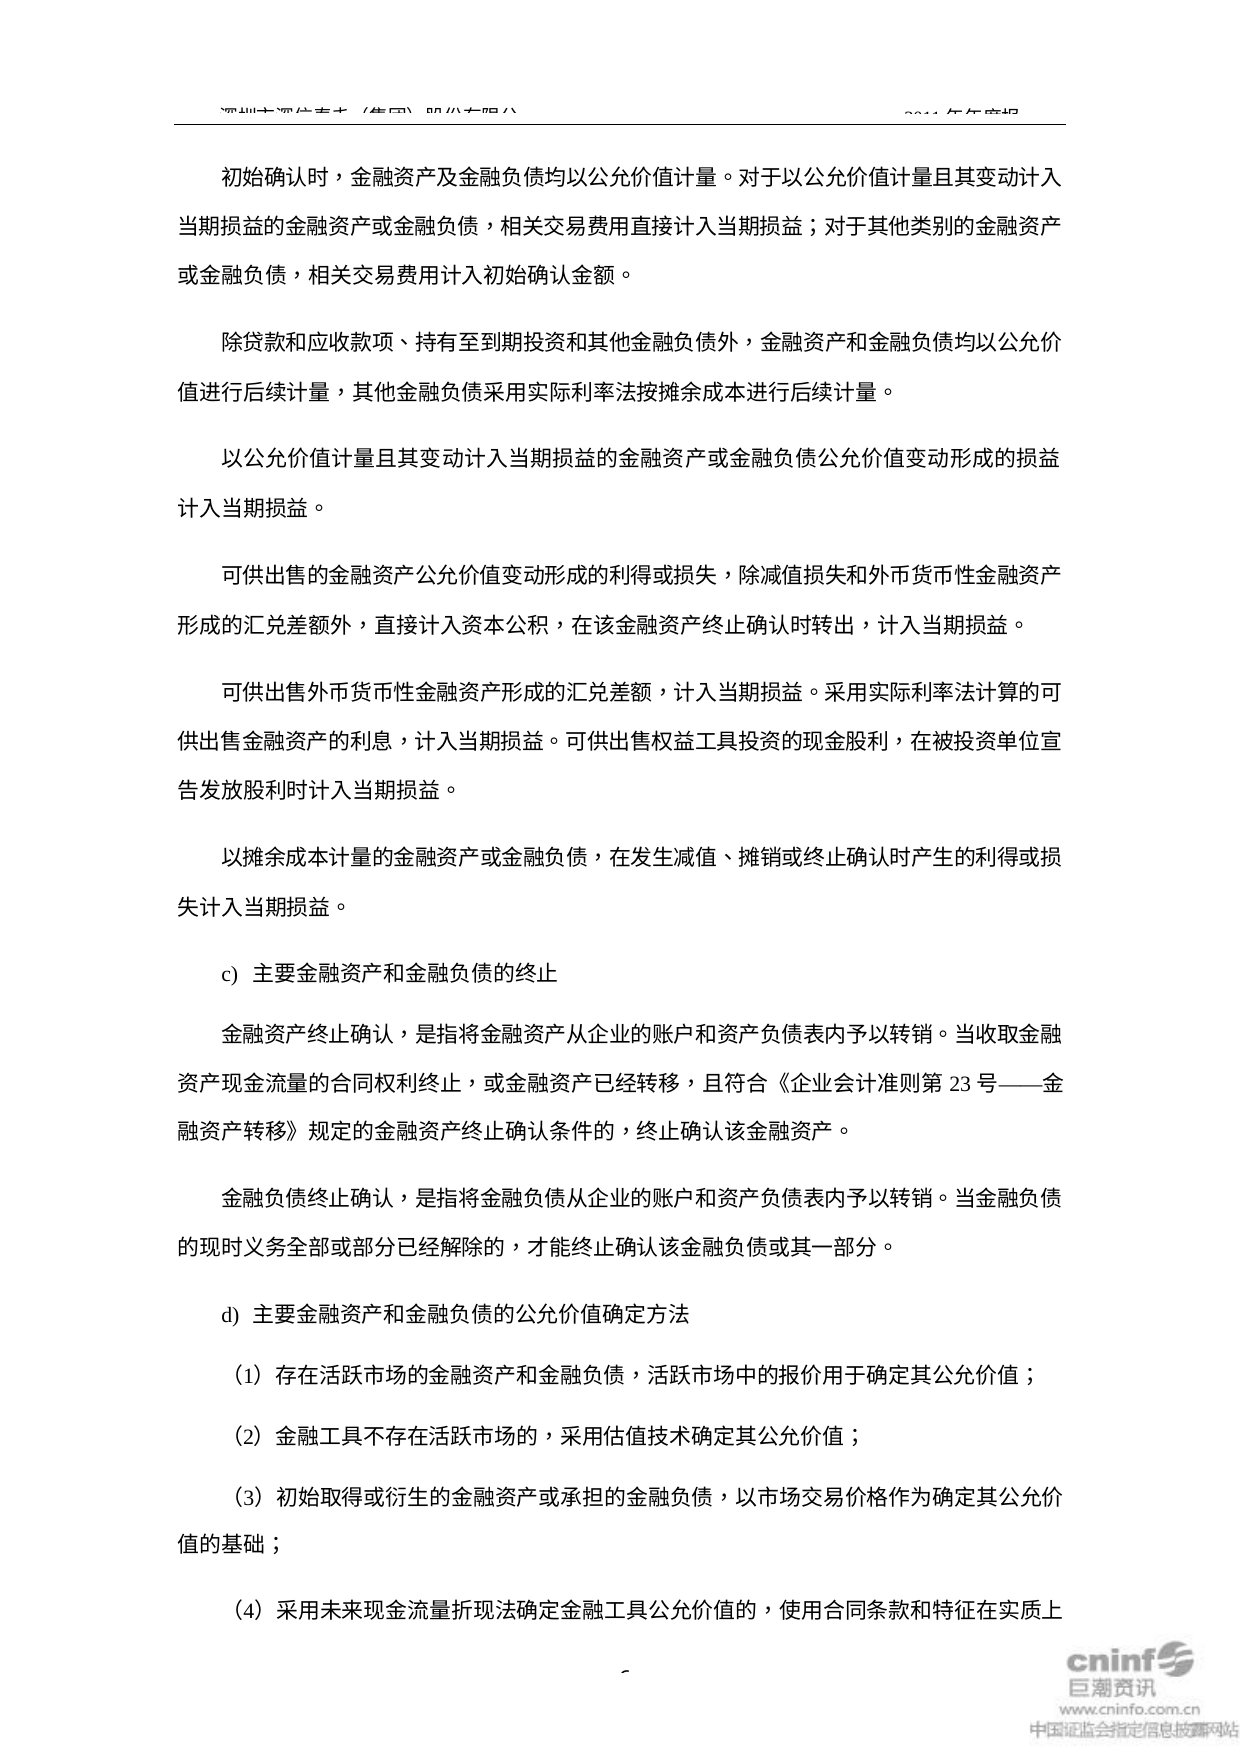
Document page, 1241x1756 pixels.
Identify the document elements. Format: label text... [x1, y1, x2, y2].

text d) 主要金融资产和金融负债的公允价值确定方法 [221, 1299, 1094, 1329]
text 初始确认时，金融资产及金融负债均以公允价值计量。对于以公允价值计量且其变动计入 当期损益的金融资产或金融负债，相关交易费用直接计入当期损益；对于其他类别的金融资产 或金融负债，相关交易费用计入初始确认金额。 [177, 162, 1064, 290]
picture [1029, 1633, 1241, 1754]
text 除贷款和应收款项、持有至到期投资和其他金融负债外，金融资产和金融负债均以公允价 值进行后续计量，其他金融负债采用实际利率法按摊余成本进行后续计量。 [177, 327, 1064, 406]
text （3）初始取得或衍生的金融资产或承担的金融负债，以市场交易价格作为确定其公允价 值的基础； [177, 1482, 1064, 1559]
text 可供出售的金融资产公允价值变动形成的利得或损失，除减值损失和外币货币性金融资产 形成的汇兑差额外，直接计入资本公积，在该金融资产终止确认时转出，计入当期损益。 [177, 560, 1064, 639]
text 以摊余成本计量的金融资产或金融负债，在发生减值、摊销或终止确认时产生的利得或损 失计入当期损益。 [177, 842, 1064, 921]
text （2）金融工具不存在活跃市场的，采用估值技术确定其公允价值； [221, 1421, 1094, 1451]
text 金融负债终止确认，是指将金融负债从企业的账户和资产负债表内予以转销。当金融负债 的现时义务全部或部分已经解除的，才能终止确认该金融负债或其一部分。 [177, 1183, 1064, 1262]
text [177, 1595, 1064, 1625]
text 金融资产终止确认，是指将金融资产从企业的账户和资产负债表内予以转销。当收取金融 资产现金流量的合同权利终止，或金融资产已经转移，且符合《企业会计准则第 23 号——金 融资产转移》规定的金融资产终止确认条件的，终止确认该金融资产。 [177, 1019, 1064, 1146]
text （1）存在活跃市场的金融资产和金融负债，活跃市场中的报价用于确定其公允价值； [221, 1360, 1094, 1390]
text 以公允价值计量且其变动计入当期损益的金融资产或金融负债公允价值变动形成的损益 计入当期损益。 [177, 443, 1063, 523]
text c) 主要金融资产和金融负债的终止 [221, 958, 1094, 988]
text 可供出售外币货币性金融资产形成的汇兑差额，计入当期损益。采用实际利率法计算的可 供出售金融资产的利息，计入当期损益。可供出售权益工具投资的现金股利，在被投资单位宣 告发放股利时计入当期损益。 [177, 677, 1064, 805]
